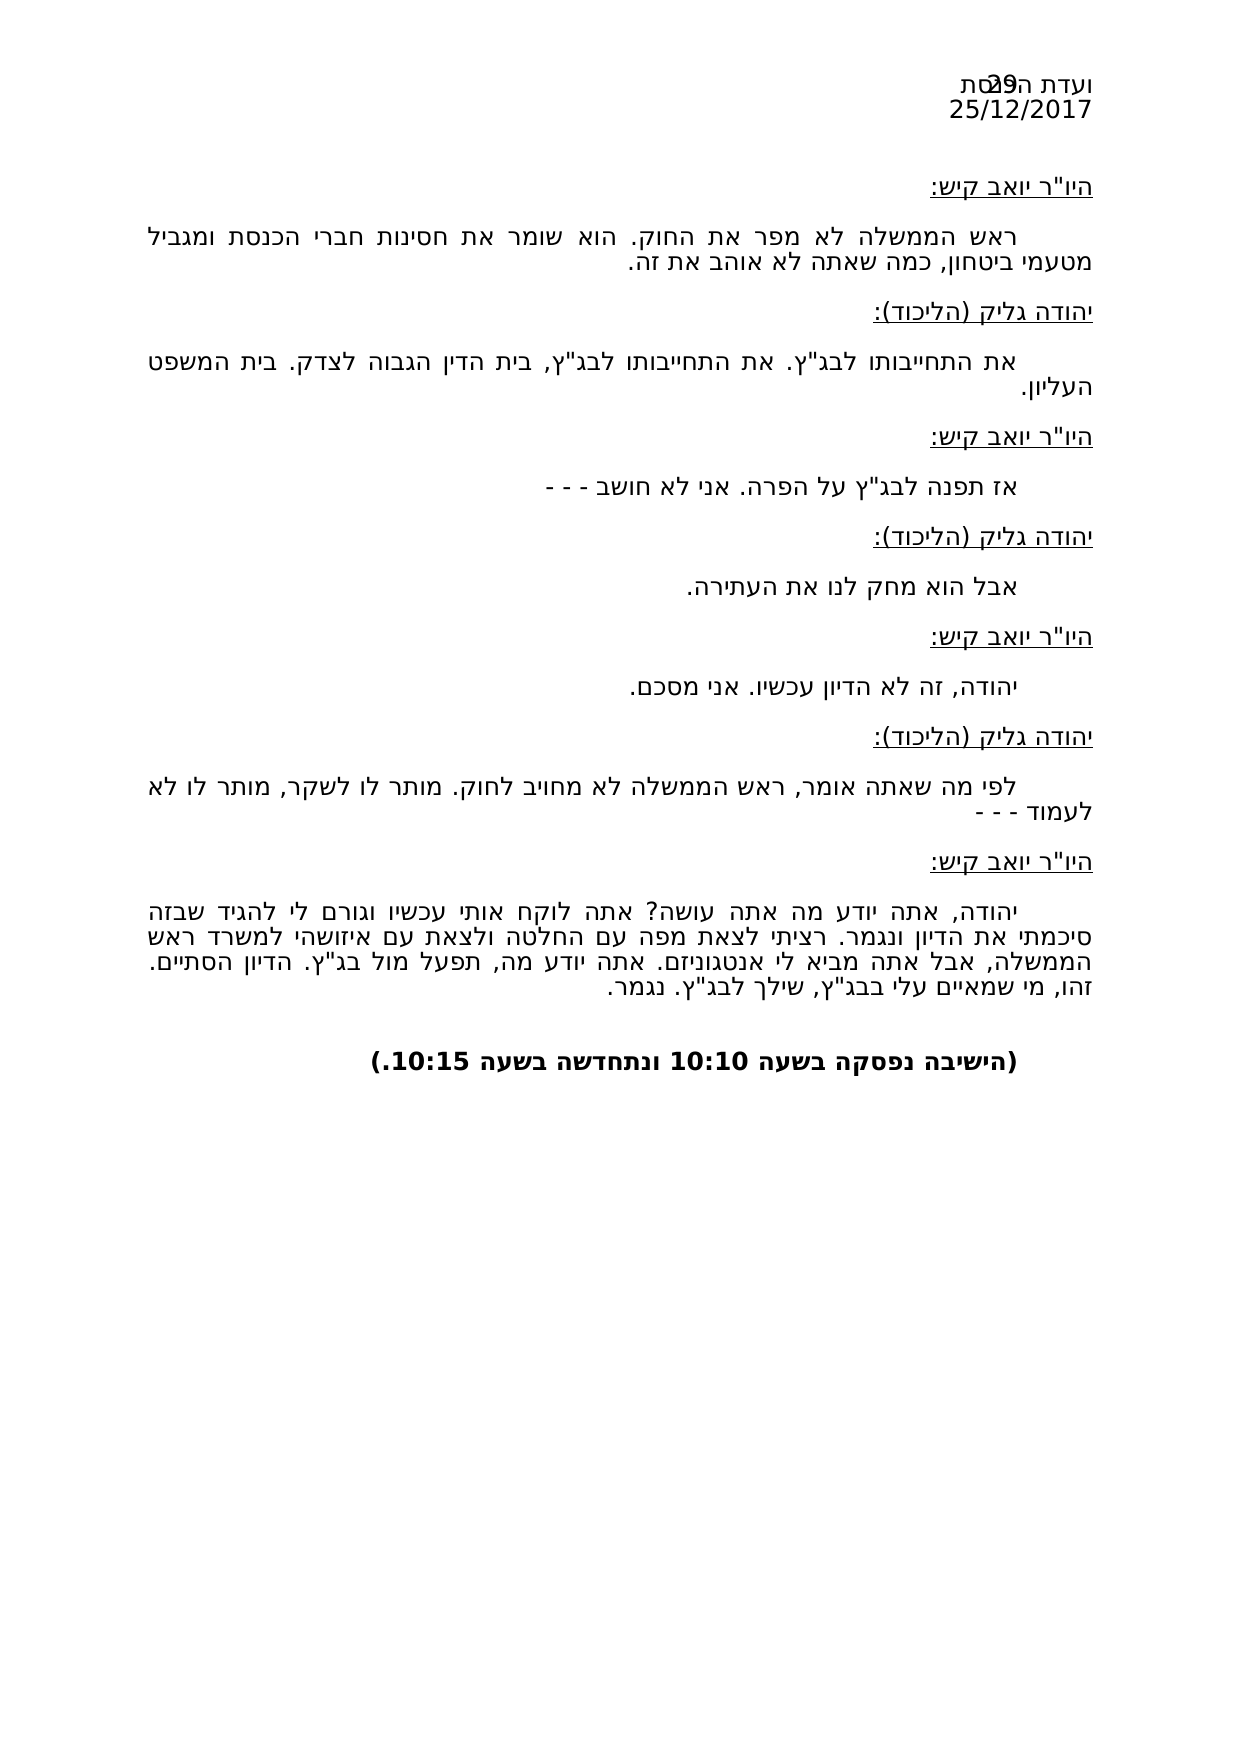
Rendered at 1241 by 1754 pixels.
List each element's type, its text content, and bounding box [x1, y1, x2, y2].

text לפי מה שאתה אומר, ראש הממשלה לא מחויב לחוק. מותר לו לשקר, מותר לו לא לעמוד - - - [147, 775, 1093, 825]
text היו"ר יואב קיש: [147, 425, 1093, 450]
text היו"ר יואב קיש: [147, 850, 1093, 875]
text ראש הממשלה לא מפר את החוק. הוא שומר את חסינות חברי הכנסת ומגביל מטעמי ביטחון, כמה שאתה לא אוהב את זה. [147, 225, 1093, 275]
text היו"ר יואב קיש: [147, 175, 1093, 200]
text יהודה, זה לא הדיון עכשיו. אני מסכם. [147, 675, 1093, 700]
text יהודה גליק (הליכוד): [147, 525, 1093, 550]
text יהודה, אתה יודע מה אתה עושה? אתה לוקח אותי עכשיו וגורם לי להגיד שבזה סיכמתי את הדיון ונגמר. רציתי לצאת מפה עם החלטה ולצאת עם איזושהי למשרד ראש הממשלה, אבל אתה מביא לי אנטגוניזם. אתה יודע מה, תפעל מול בג"ץ. הדיון הסתיים. זהו, מי שמאיים עלי בבג"ץ, שילך לבג"ץ. נגמר. [147, 900, 1093, 1000]
text (הישיבה נפסקה בשעה 10:10 ונתחדשה בשעה 10:15.) [147, 1050, 1093, 1075]
text היו"ר יואב קיש: [147, 625, 1093, 650]
text אז תפנה לבג"ץ על הפרה. אני לא חושב - - - [147, 475, 1093, 500]
text יהודה גליק (הליכוד): [147, 300, 1093, 325]
text אבל הוא מחק לנו את העתירה. [147, 575, 1093, 600]
text את התחייבותו לבג"ץ. את התחייבותו לבג"ץ, בית הדין הגבוה לצדק. בית המשפט העליון. [147, 350, 1093, 400]
text יהודה גליק (הליכוד): [147, 725, 1093, 750]
